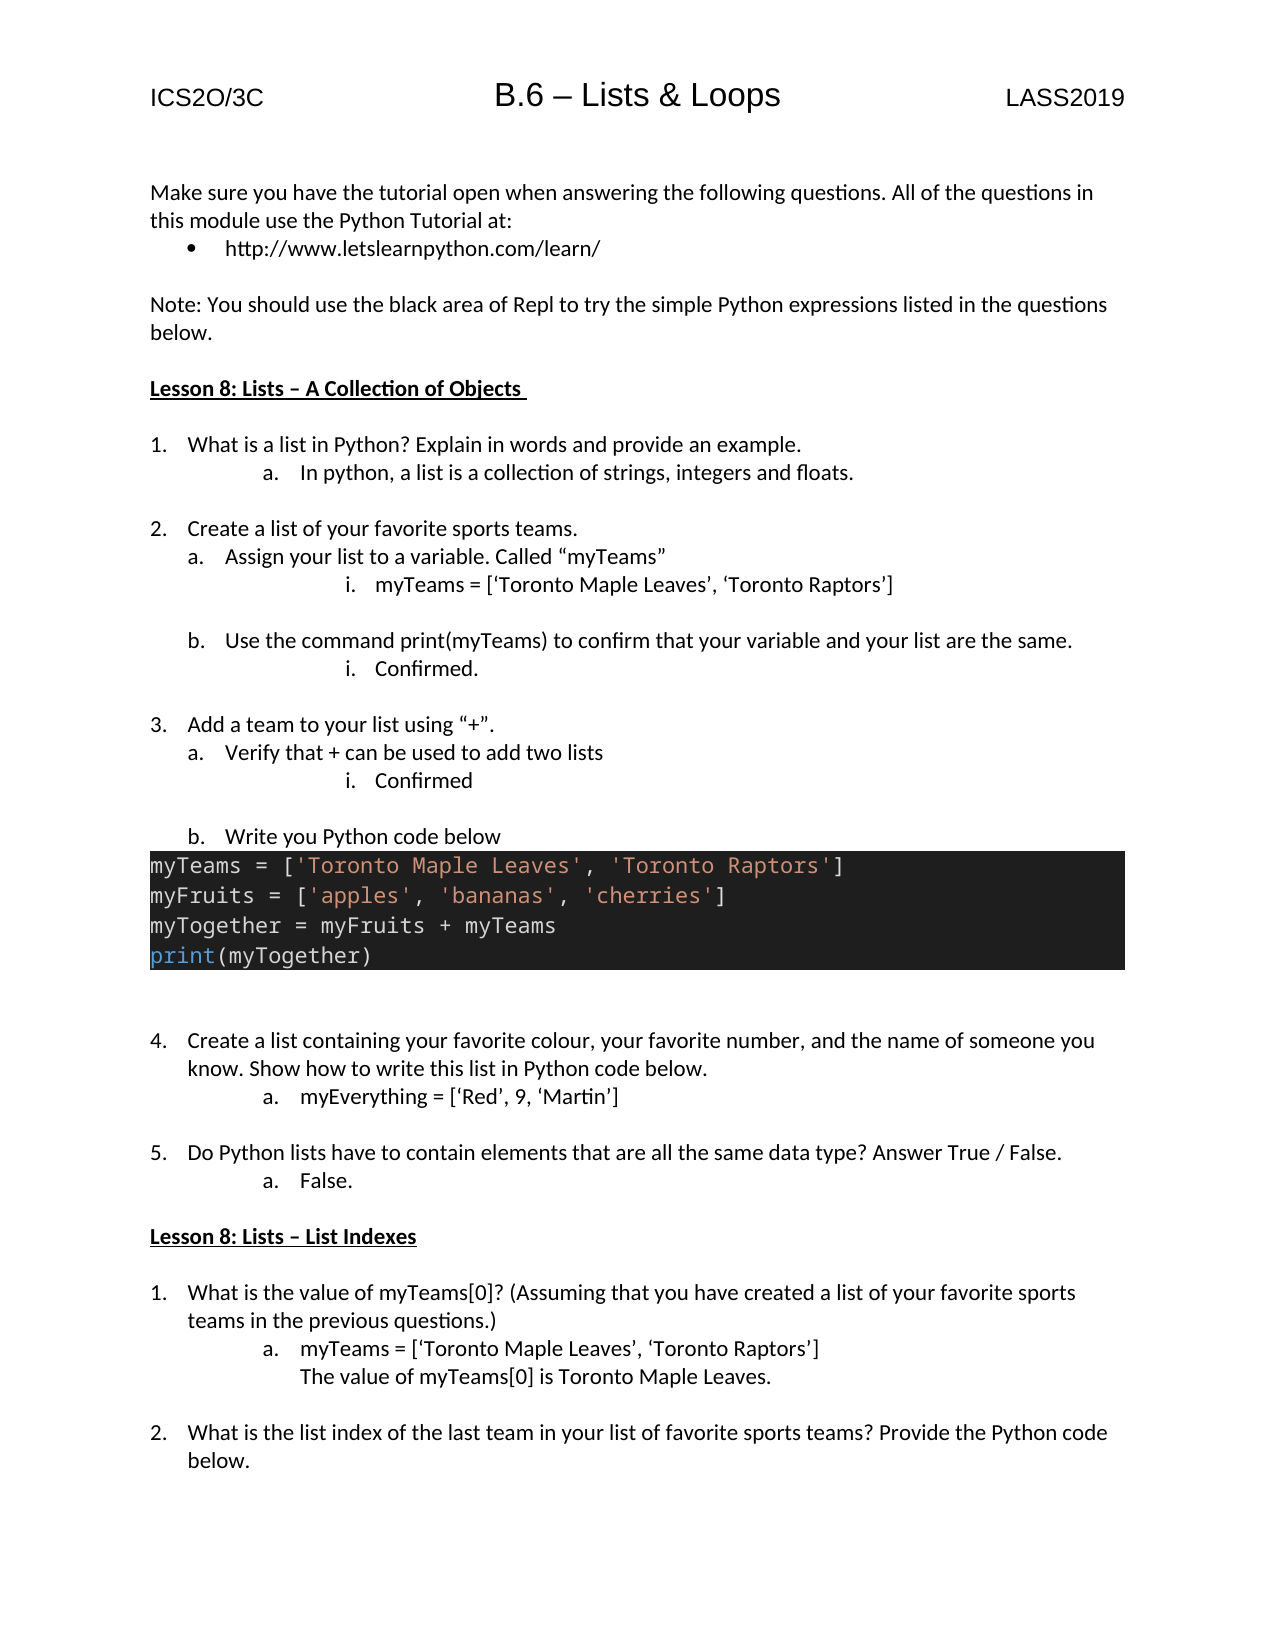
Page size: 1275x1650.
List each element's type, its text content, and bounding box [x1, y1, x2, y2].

text Make sure you have the tutorial open when answering the following questions. All of the questions in this module use the Python Tutorial at: [150, 178, 1125, 234]
list myEverything = [‘Red’, 9, ‘Martin’] [262, 1082, 1125, 1110]
text myTogether = myFruits + myTeams [150, 910, 1125, 940]
list myTeams = [‘Toronto Maple Leaves’, ‘Toronto Raptors’] [356, 570, 1125, 598]
text print(myTogether) [150, 940, 1125, 970]
text Note: You should use the black area of Repl to try the simple Python expressions listed in the questions below. [150, 290, 1125, 346]
list False. [262, 1166, 1125, 1194]
list Create a list of your favorite sports teams. [150, 514, 1125, 542]
list Do Python lists have to contain elements that are all the same data type? Answer True / False. [150, 1138, 1125, 1166]
text Lesson 8: Lists – A Collection of Objects [150, 374, 1125, 402]
list Add a team to your list using “+”. [150, 710, 1125, 738]
list Confirmed. [356, 654, 1125, 682]
list Create a list containing your favorite colour, your favorite number, and the name of someone you know. Show how to write this list in Python code below. [150, 1026, 1125, 1082]
list Assign your list to a variable. Called “myTeams” [187, 542, 1125, 570]
text myFruits = ['apples', 'bananas', 'cherries'] [150, 880, 1125, 910]
list What is the list index of the last team in your list of favorite sports teams? Provide the Python code below. [150, 1418, 1125, 1474]
list What is a list in Python? Explain in words and provide an example. [150, 430, 1125, 458]
list http://www.letslearnpython.com/learn/ [187, 234, 1125, 262]
list Use the command print(myTeams) to confirm that your variable and your list are the same. [187, 626, 1125, 654]
list In python, a list is a collection of strings, integers and floats. [262, 458, 1125, 486]
list myTeams = [‘Toronto Maple Leaves’, ‘Toronto Raptors’] [262, 1334, 1125, 1362]
list Write you Python code below [187, 822, 1125, 851]
list Confirmed [356, 766, 1125, 794]
text Lesson 8: Lists – List Indexes [150, 1222, 1125, 1250]
text The value of myTeams[0] is Toronto Maple Leaves. [225, 1362, 1125, 1390]
text myTeams = ['Toronto Maple Leaves', 'Toronto Raptors'] [150, 851, 1125, 880]
list Verify that + can be used to add two lists [187, 738, 1125, 766]
list What is the value of myTeams[0]? (Assuming that you have created a list of your favorite sports teams in the previous questions.) [150, 1278, 1125, 1334]
